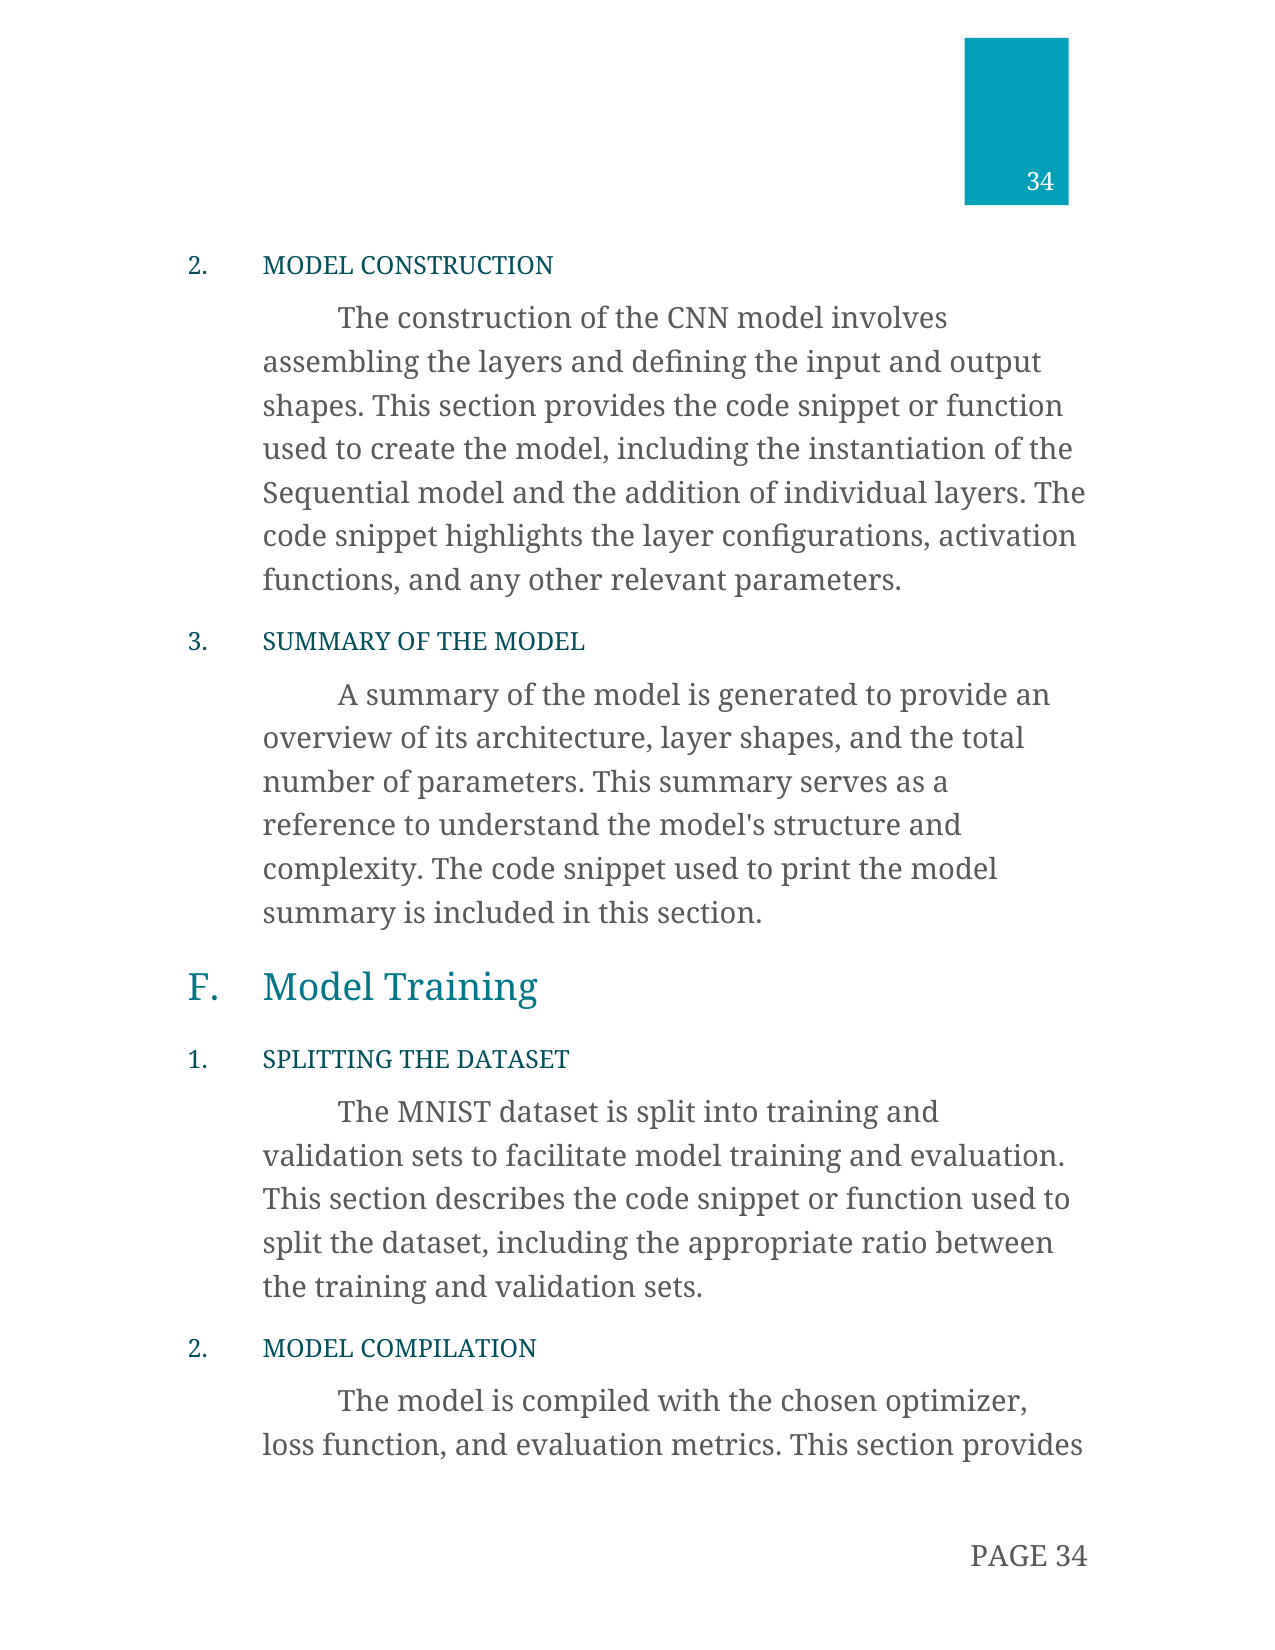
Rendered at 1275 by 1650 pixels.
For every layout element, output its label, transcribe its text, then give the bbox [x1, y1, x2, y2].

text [262, 1380, 1087, 1463]
text A summary of the model is generated to provide an overview of its architecture, layer shapes, and the total number of parameters. This summary serves as a reference to understand the model's structure and complexity. The code snippet used to print the model summary is included in this section. [262, 674, 1087, 932]
subtitle Splitting the Dataset [187, 1041, 1087, 1075]
text The construction of the CNN model involves assembling the layers and defining the input and output shapes. This section provides the code snippet or function used to create the model, including the instantiation of the Sequential model and the addition of individual layers. The code snippet highlights the layer configurations, activation functions, and any other relevant parameters. [262, 297, 1087, 599]
subtitle Summary of the Model [187, 624, 1087, 658]
subtitle Model Construction [187, 180, 1087, 282]
subtitle Model Training [187, 961, 1087, 1012]
subtitle Model Compilation [187, 1330, 1087, 1364]
text The MNIST dataset is split into training and validation sets to facilitate model training and evaluation. This section describes the code snippet or function used to split the dataset, including the appropriate ratio between the training and validation sets. [262, 1091, 1087, 1306]
